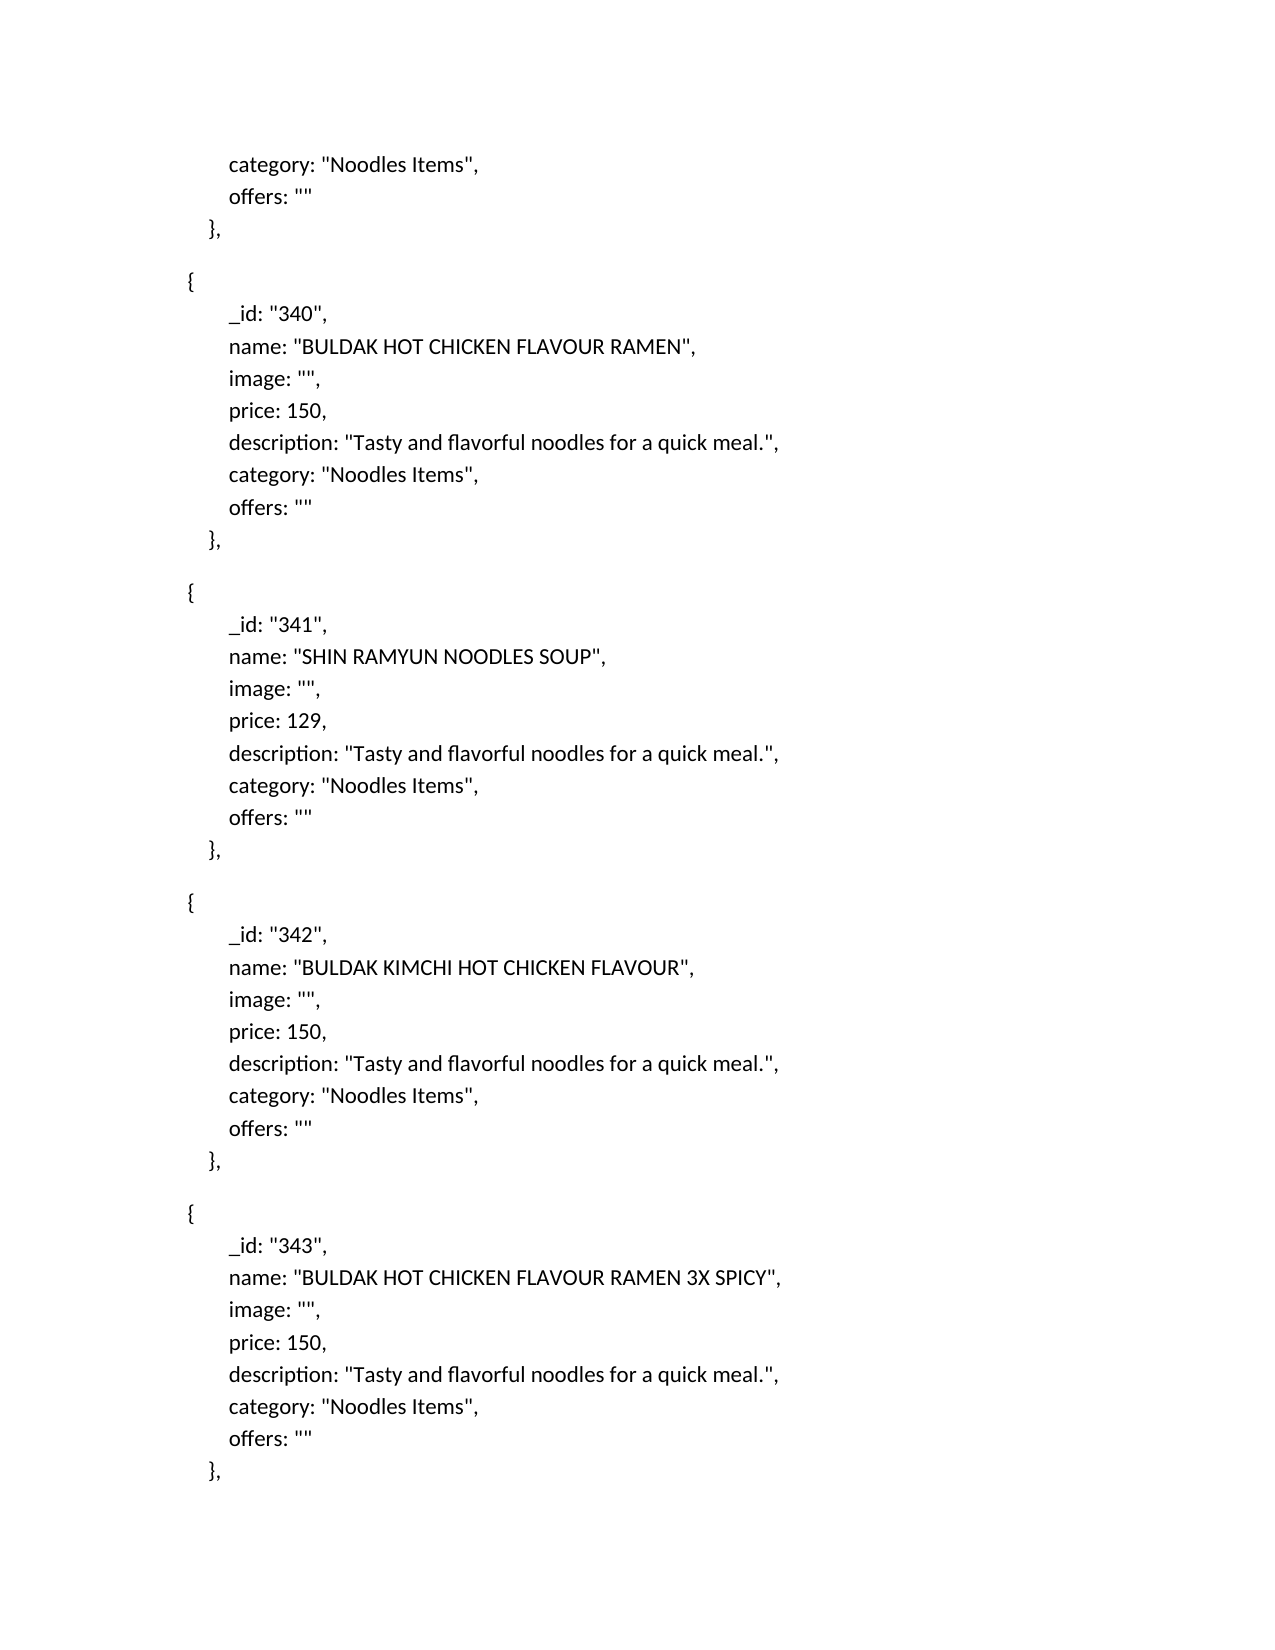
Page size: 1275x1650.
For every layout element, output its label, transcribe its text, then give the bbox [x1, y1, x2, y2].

text { _id: "342", name: "BULDAK KIMCHI HOT CHICKEN FLAVOUR", image: "", price: 150, description: "Tasty and flavorful noodles for a quick meal.", category: "Noodles Items", offers: "" }, [187, 888, 1087, 1174]
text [187, 150, 1087, 242]
text { _id: "341", name: "SHIN RAMYUN NOODLES SOUP", image: "", price: 129, description: "Tasty and flavorful noodles for a quick meal.", category: "Noodles Items", offers: "" }, [187, 578, 1087, 863]
text { _id: "340", name: "BULDAK HOT CHICKEN FLAVOUR RAMEN", image: "", price: 150, description: "Tasty and flavorful noodles for a quick meal.", category: "Noodles Items", offers: "" }, [187, 267, 1087, 553]
text { _id: "343", name: "BULDAK HOT CHICKEN FLAVOUR RAMEN 3X SPICY", image: "", price: 150, description: "Tasty and flavorful noodles for a quick meal.", category: "Noodles Items", offers: "" }, [187, 1199, 1087, 1484]
